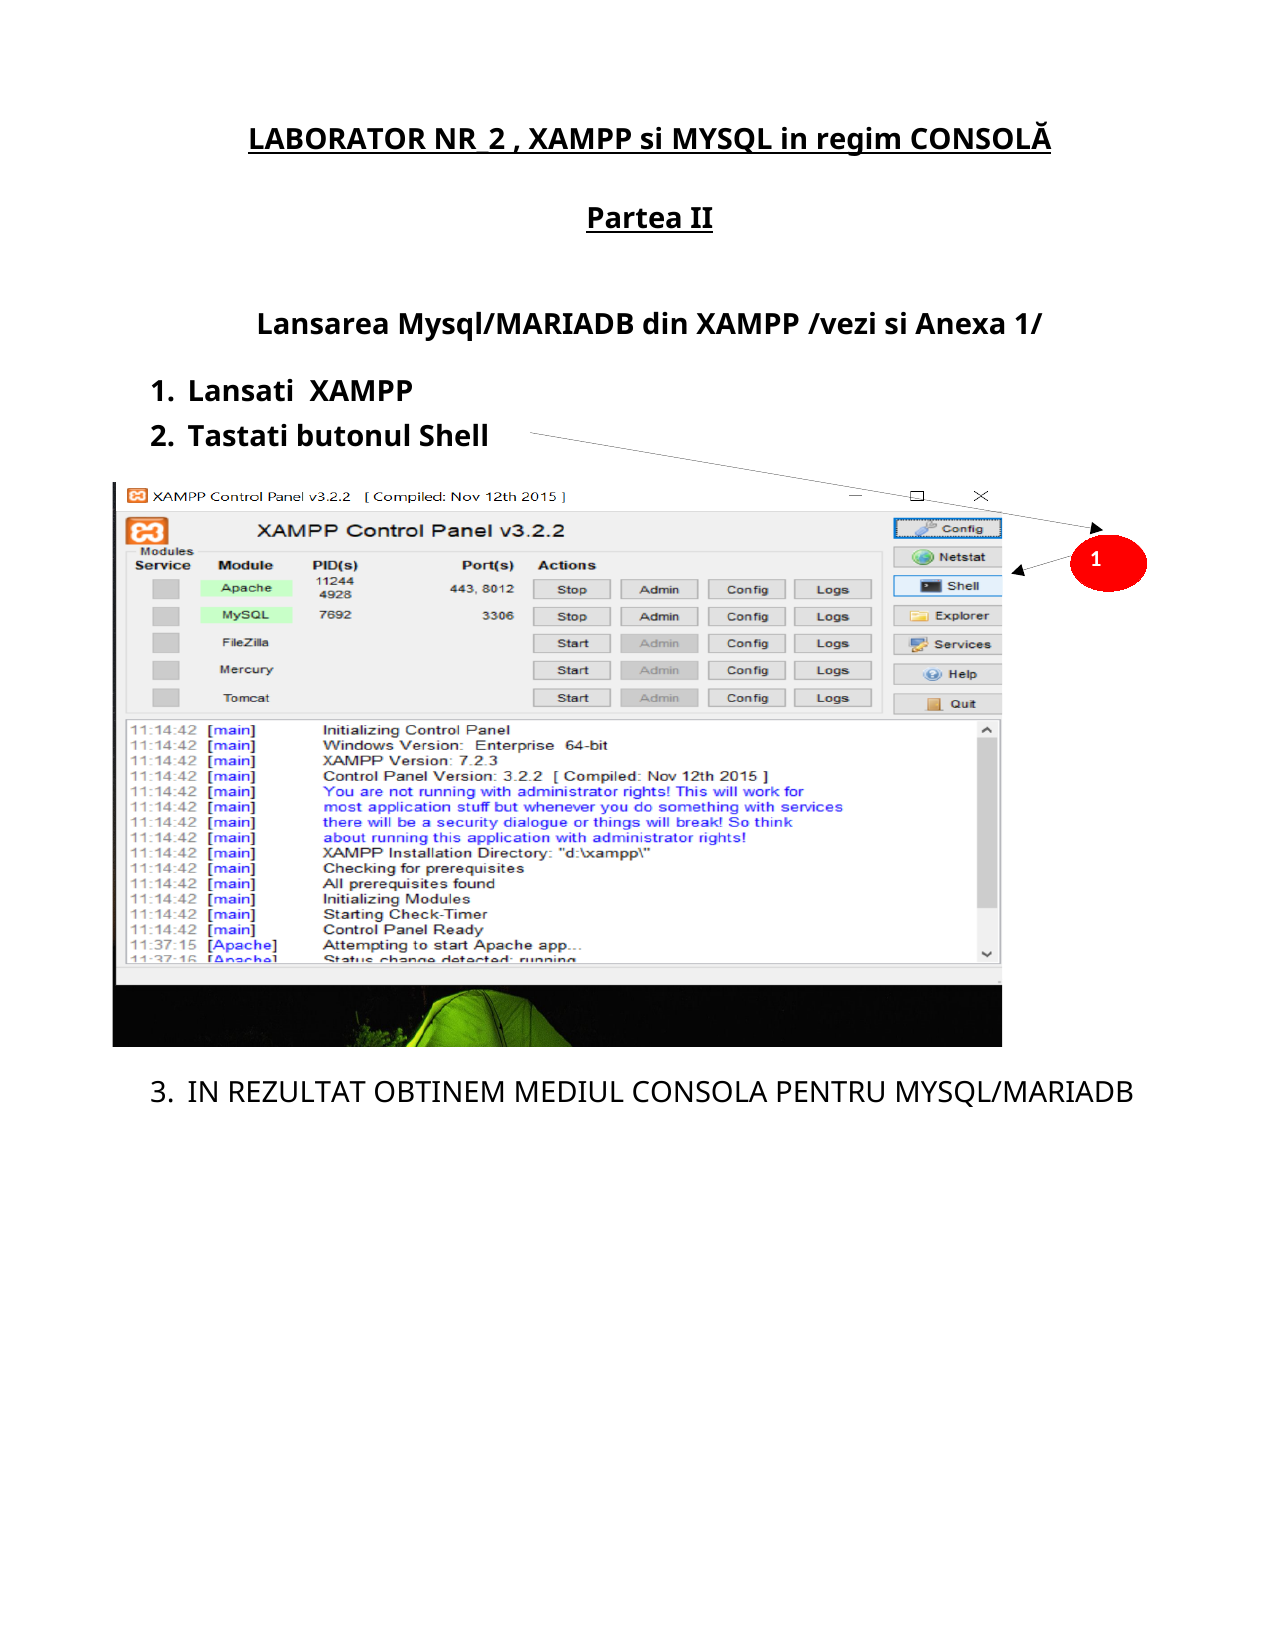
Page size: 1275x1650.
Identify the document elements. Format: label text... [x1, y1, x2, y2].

list IN REZULTAT OBTINEM MEDIUL CONSOLA PENTRU MYSQL/MARIADB [150, 1072, 1186, 1111]
list Lansati XAMPP [150, 370, 1186, 410]
text Lansarea Mysql/MARIADB din XAMPP /vezi si Anexa 1/ [112, 304, 1186, 343]
picture [112, 482, 1003, 1047]
picture [827, 482, 1003, 512]
text Partea II [112, 197, 1186, 237]
text LABORATOR NR_2 , XAMPP si MYSQL in regim CONSOLĂ [112, 118, 1186, 158]
list Tastati butonul Shell [150, 416, 1186, 455]
